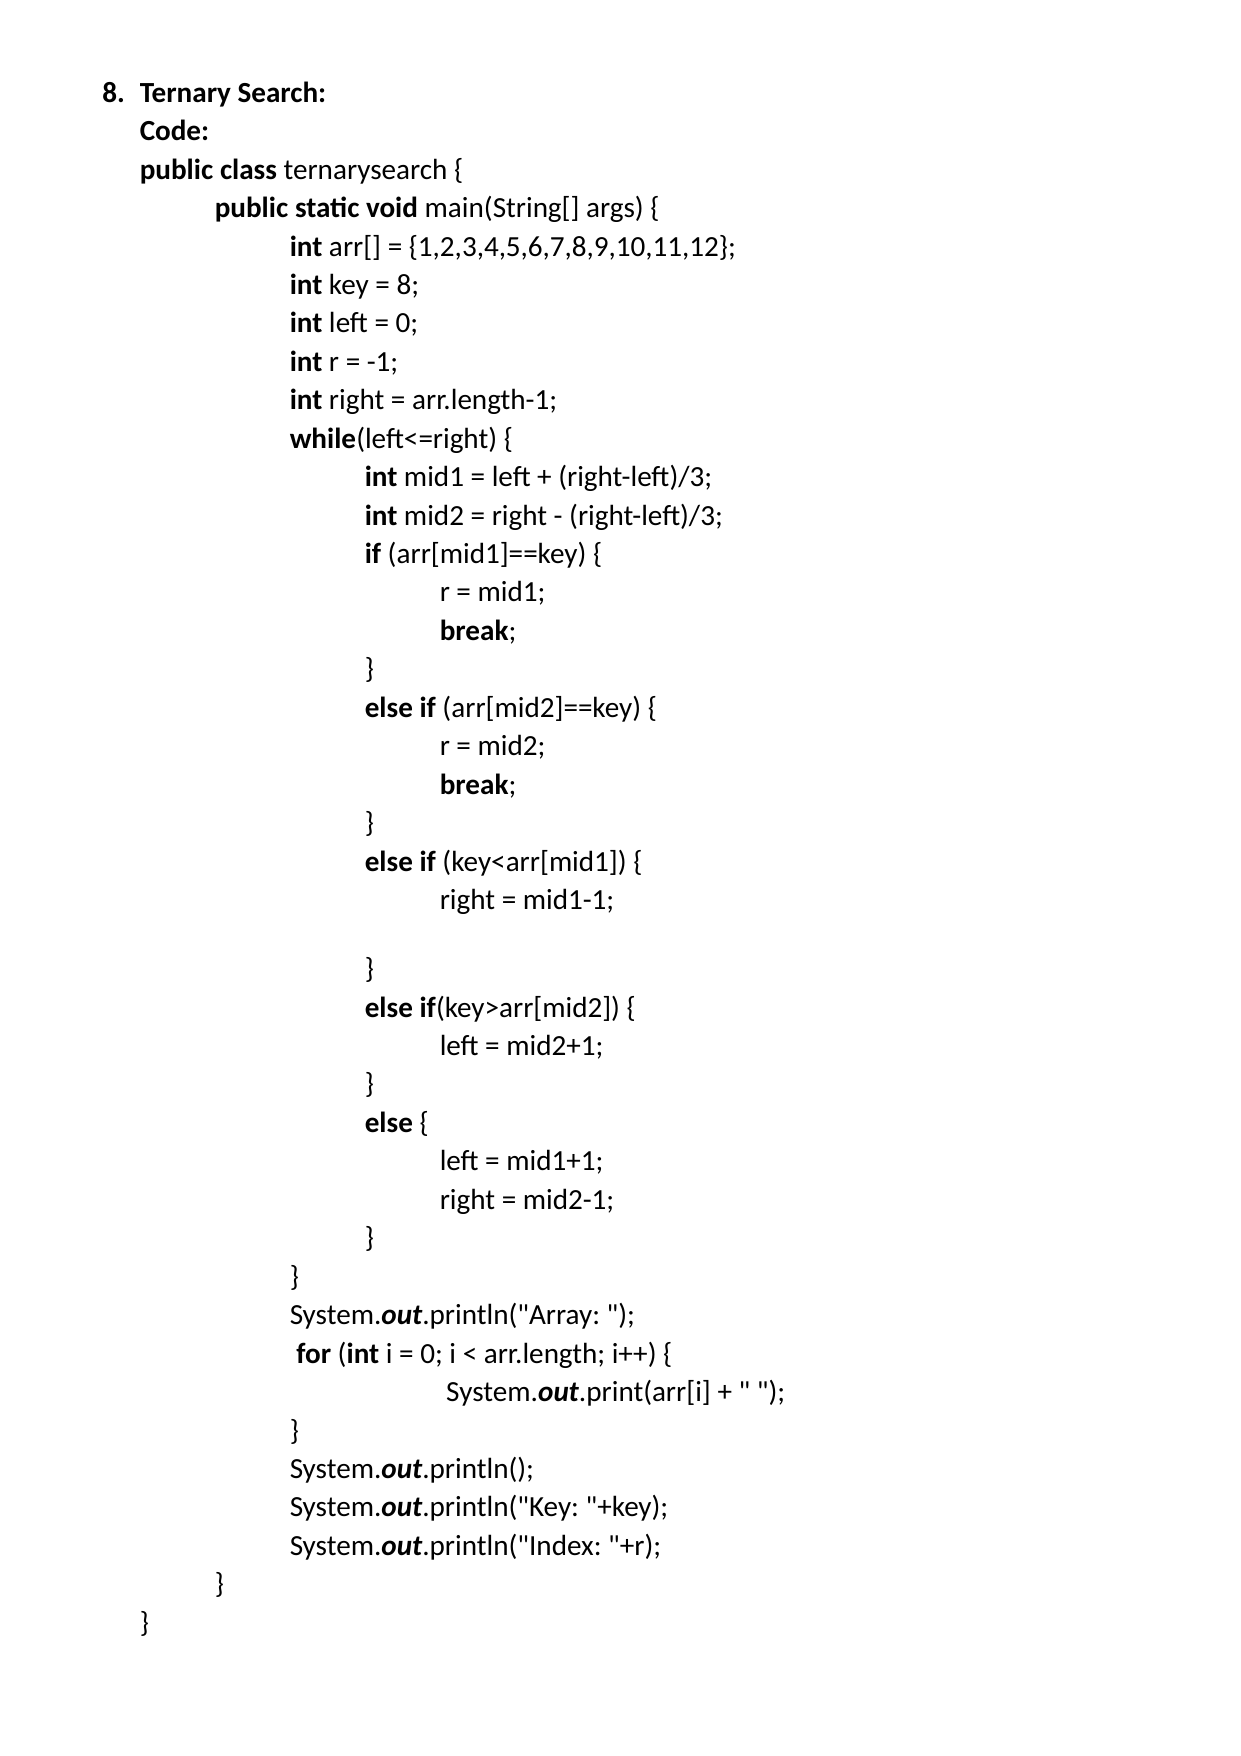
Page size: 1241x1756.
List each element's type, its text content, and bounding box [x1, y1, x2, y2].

list left = mid1+1; [139, 1142, 1165, 1178]
list int left = 0; [139, 304, 1165, 340]
list } [139, 804, 1165, 840]
list } [139, 1604, 1165, 1639]
list System.out.println(); [139, 1450, 1165, 1486]
list Ternary Search: [102, 74, 1165, 109]
list left = mid2+1; [139, 1027, 1165, 1063]
list if (arr[mid1]==key) { [139, 535, 1165, 571]
list System.out.println("Key: "+key); [139, 1488, 1165, 1524]
list int right = arr.length-1; [139, 381, 1165, 417]
list } [139, 650, 1165, 686]
list System.out.print(arr[i] + " "); [139, 1373, 1165, 1409]
list } [139, 1565, 1165, 1601]
list else { [139, 1104, 1165, 1140]
list System.out.println("Array: "); [139, 1296, 1165, 1332]
list int mid1 = left + (right-left)/3; [139, 458, 1165, 494]
list else if(key>arr[mid2]) { [139, 989, 1165, 1024]
list while(left<=right) { [139, 420, 1165, 455]
list break; [139, 766, 1165, 801]
list public static void main(String[] args) { [139, 189, 1165, 225]
list r = mid1; [139, 573, 1165, 609]
list } [139, 1219, 1165, 1255]
list else if (arr[mid2]==key) { [139, 689, 1165, 724]
list } [139, 1412, 1165, 1447]
list } [139, 1066, 1165, 1101]
list } [139, 950, 1165, 986]
list r = mid2; [139, 727, 1165, 763]
list int mid2 = right - (right-left)/3; [139, 497, 1165, 532]
list public class ternarysearch { [139, 151, 1165, 186]
list else if (key<arr[mid1]) { [139, 843, 1165, 878]
list int arr[] = {1,2,3,4,5,6,7,8,9,10,11,12}; [139, 228, 1165, 263]
list for (int i = 0; i < arr.length; i++) { [139, 1335, 1165, 1370]
list } [139, 1258, 1165, 1293]
list System.out.println("Index: "+r); [139, 1527, 1165, 1562]
list right = mid2-1; [139, 1181, 1165, 1217]
list Code: [139, 112, 1165, 148]
list int key = 8; [139, 266, 1165, 302]
list int r = -1; [139, 343, 1165, 378]
list break; [139, 612, 1165, 648]
list right = mid1-1; [139, 881, 1165, 917]
